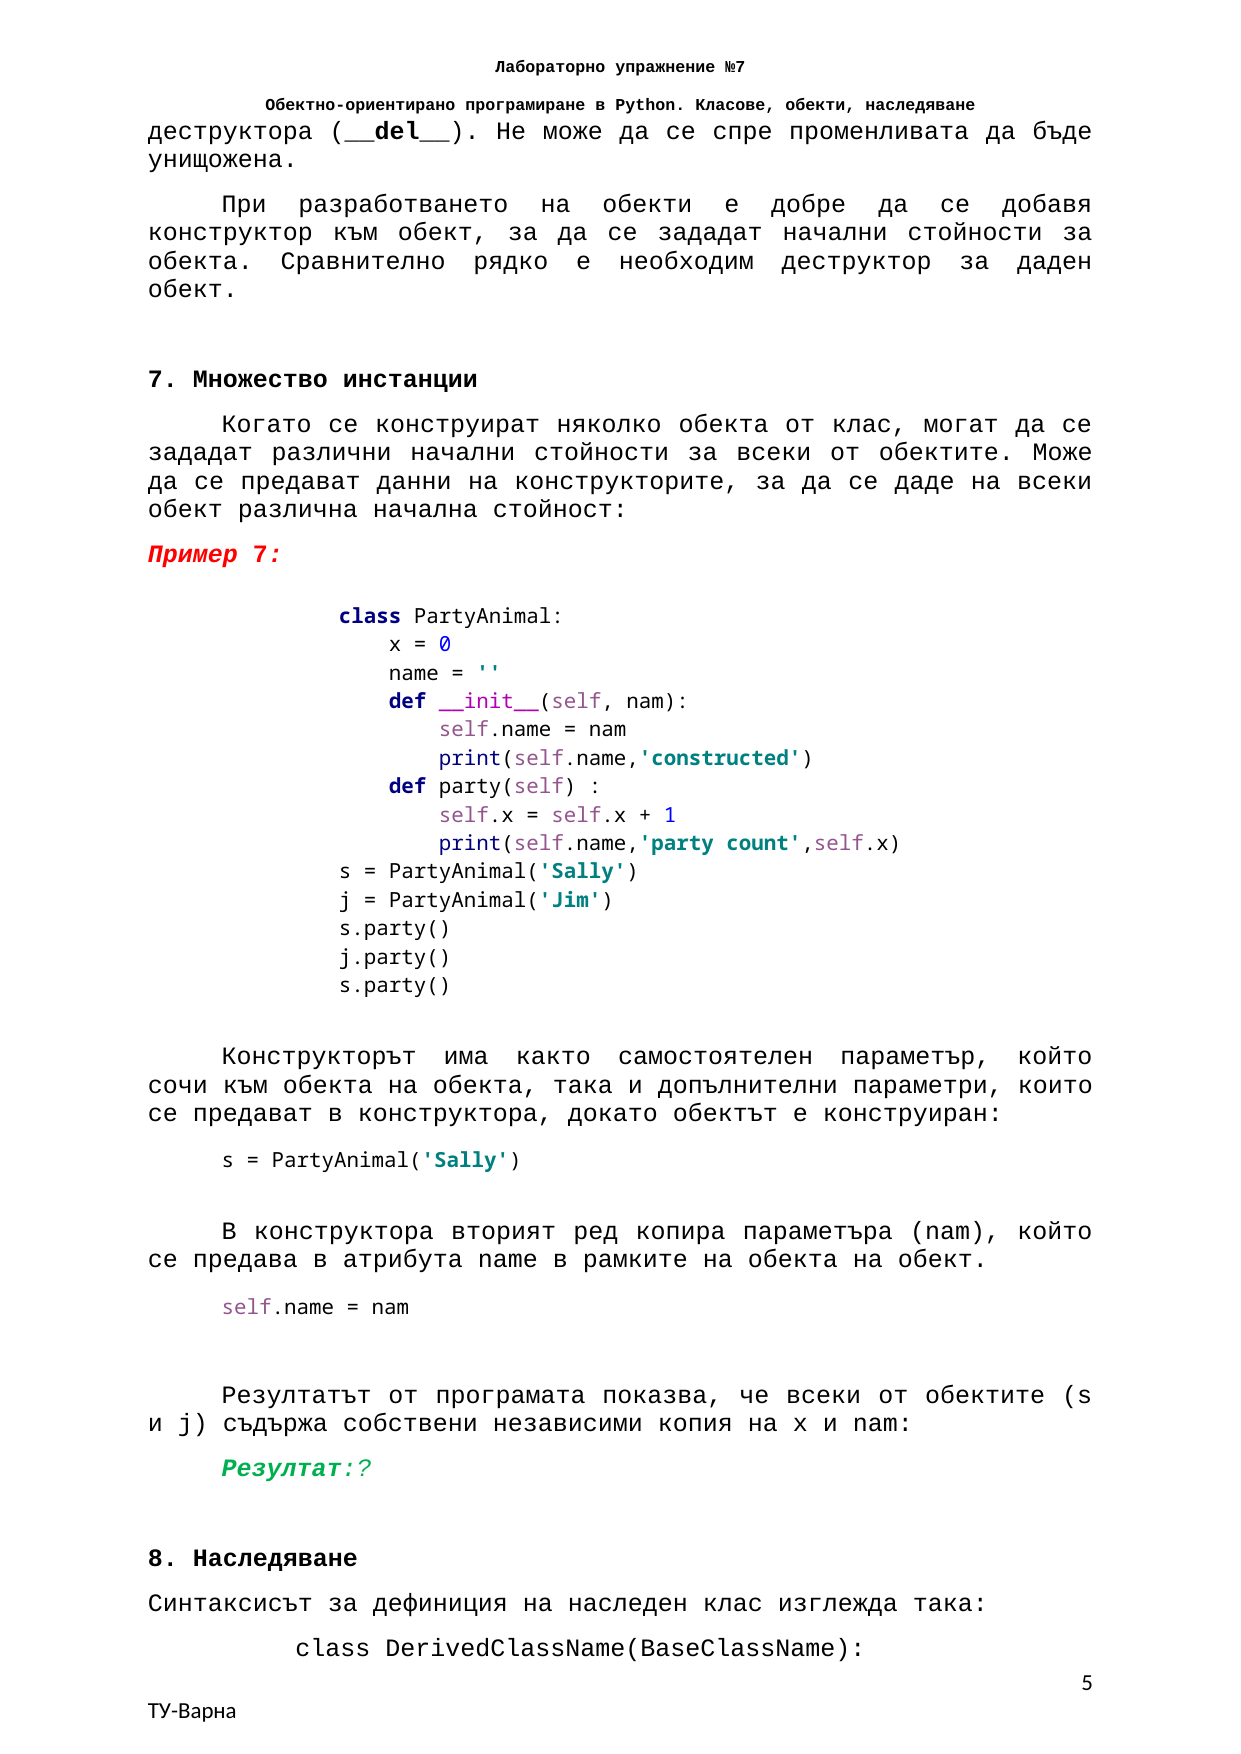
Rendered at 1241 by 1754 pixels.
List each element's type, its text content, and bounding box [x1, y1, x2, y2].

text В конструктора вторият ред копира параметъра (nam), който се предава в атрибута name в рамките на обекта на обект. [148, 1219, 1093, 1275]
text При разработването на обекти е добре да се добавя конструктор към обект, за да се зададат начални стойности за обекта. Сравнително рядко е необходим деструктор за даден обект. [148, 192, 1093, 305]
text Резултат:? [148, 1456, 1093, 1484]
text 7. Множество инстанции [148, 367, 1093, 395]
text class DerivedClassName(BaseClassName): [295, 1636, 1093, 1664]
text s = PartyAnimal('Sally') [148, 1146, 1093, 1202]
text Синтаксисът за дефиниция на наследен клас изглежда така: [148, 1591, 1093, 1619]
text Пример 7: [148, 542, 1093, 570]
text Когато се конструират няколко обекта от клас, могат да се зададат различни начални стойности за всеки от обектите. Може да се предават данни на конструкторите, за да се даде на всеки обект различна начална стойност: [148, 412, 1093, 525]
text class PartyAnimal: x = 0 name = '' def __init__(self, nam): self.name = nam print(self.name,'constructed') def party(self) : self.x = self.x + 1 print(self.name,'party count',self.x) s = PartyAnimal('Sally') j = PartyAnimal('Jim') s.party() j.party() s.party() [338, 601, 1093, 999]
text Резултатът от програмата показва, че всеки от обектите (s и j) съдържа собствени независими копия на x и nam: [148, 1382, 1093, 1439]
text self.name = nam [148, 1292, 1093, 1320]
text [148, 118, 1093, 175]
text Конструкторът има както самостоятелен параметър, който сочи към обекта на обекта, така и допълнителни параметри, които се предават в конструктора, докато обектът е конструиран: [148, 1044, 1093, 1129]
text 8. Наследяване [148, 1546, 1093, 1574]
